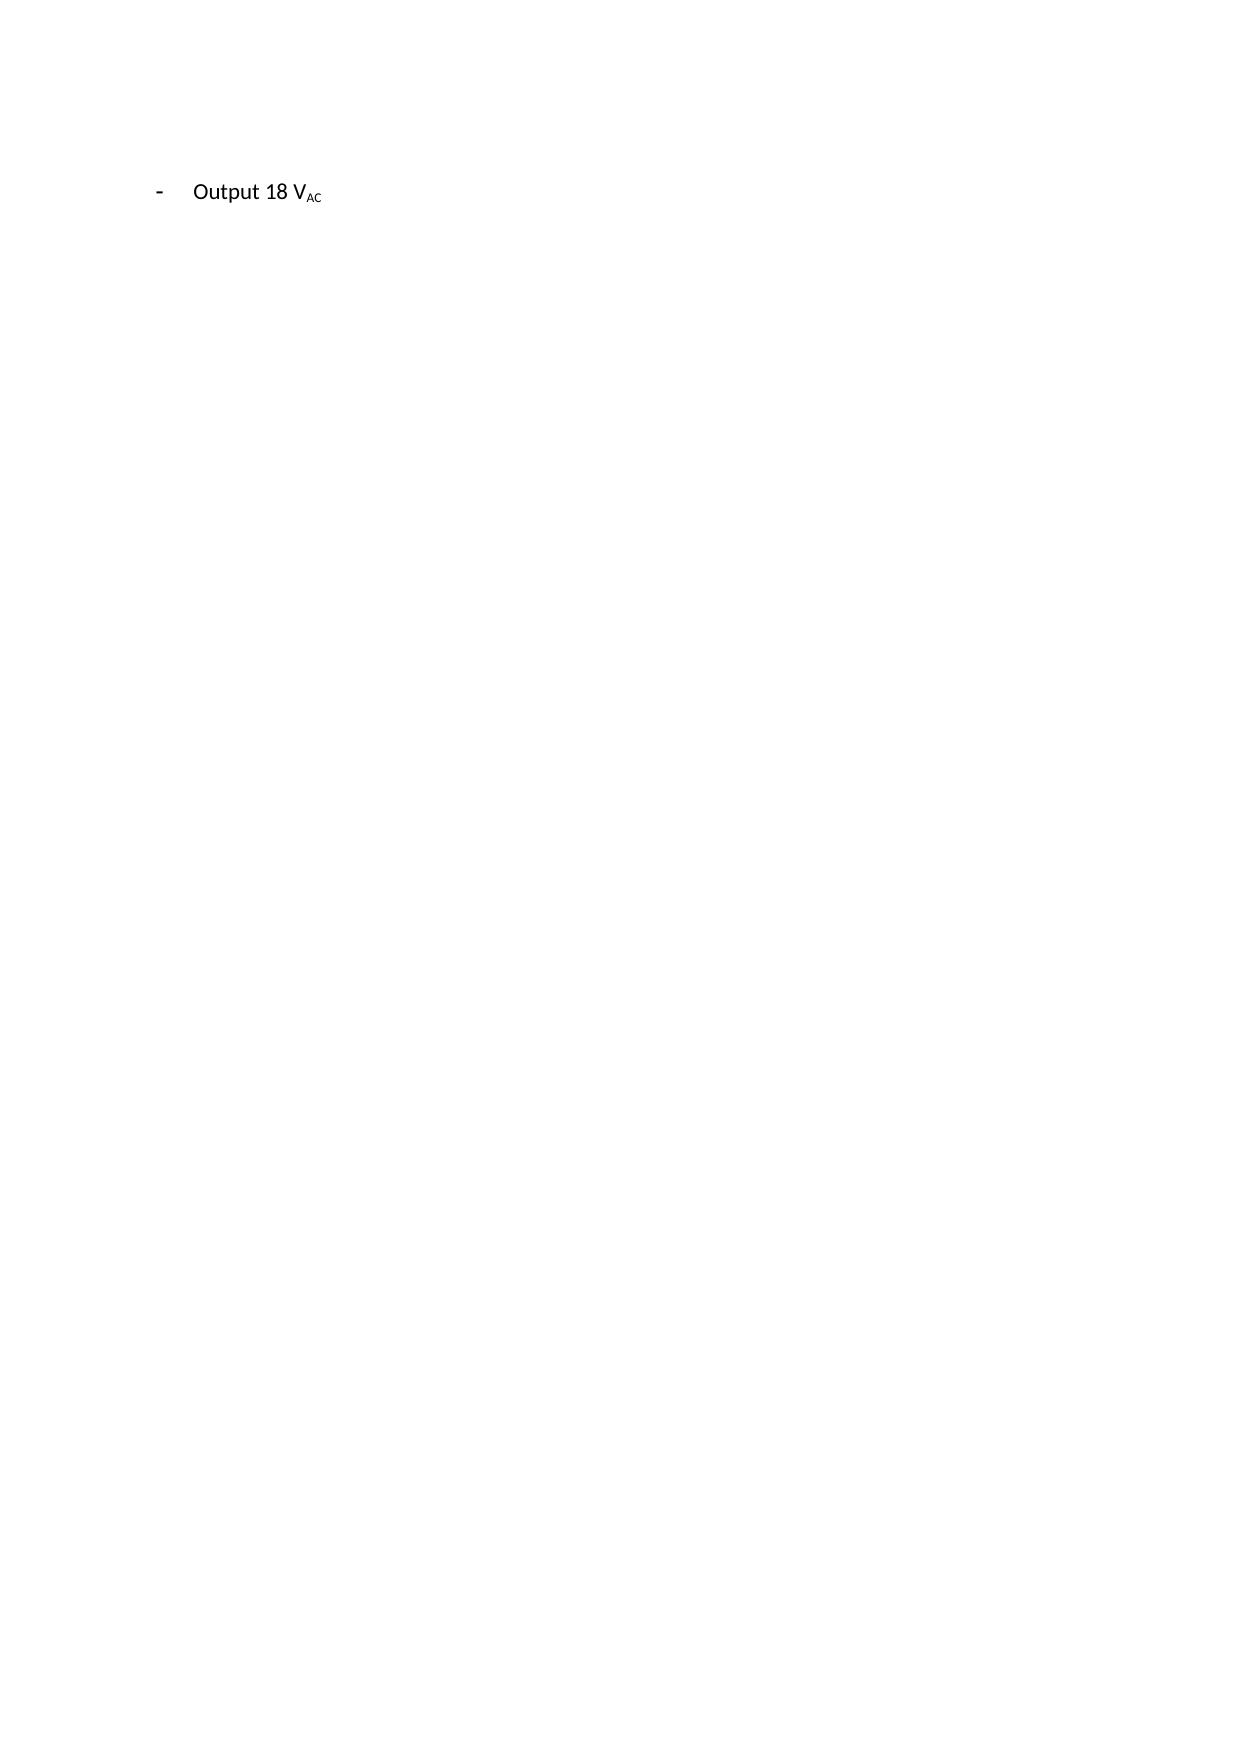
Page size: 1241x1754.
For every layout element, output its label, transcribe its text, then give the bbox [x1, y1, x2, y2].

list Output 18 VAC [156, 177, 1122, 205]
